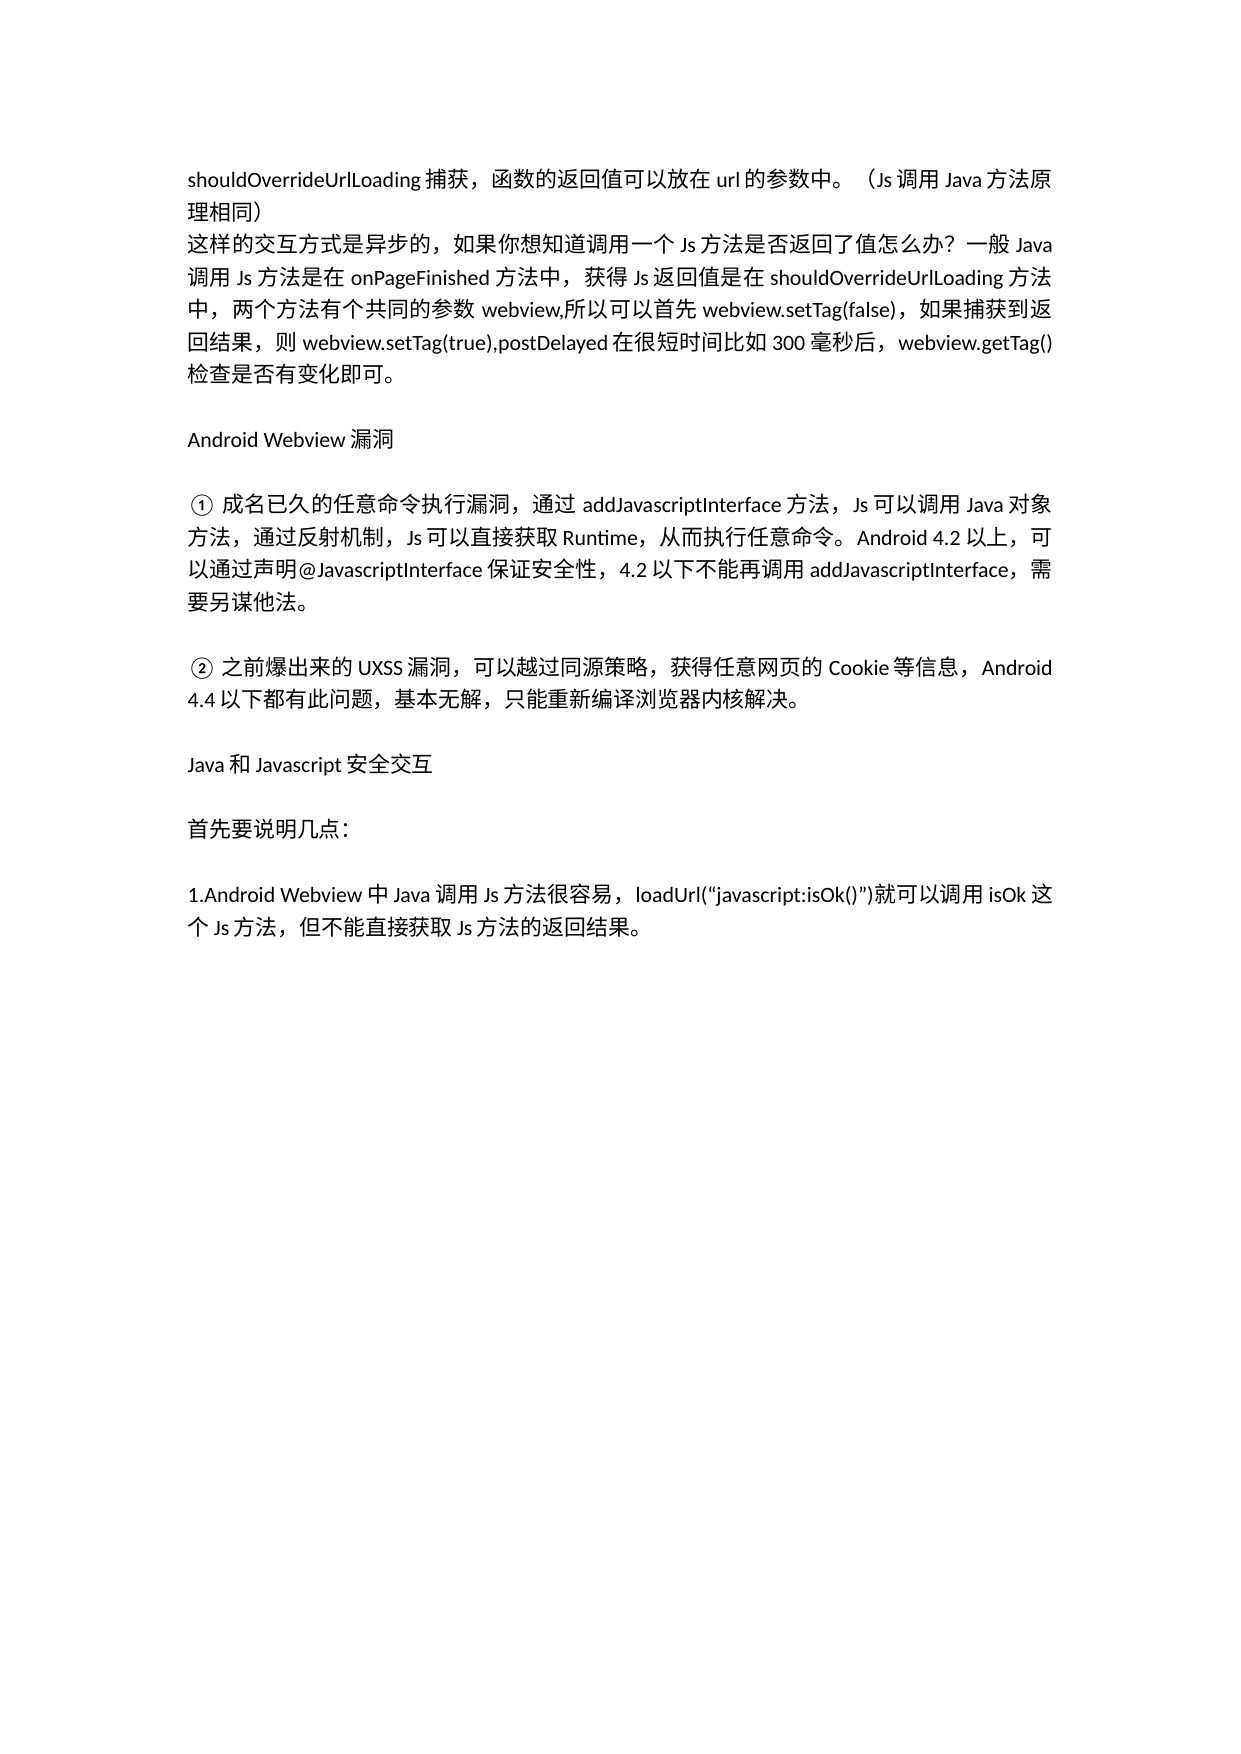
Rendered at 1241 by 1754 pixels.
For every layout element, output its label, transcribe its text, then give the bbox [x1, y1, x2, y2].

text 这样的交互方式是异步的，如果你想知道调用一个Js方法是否返回了值怎么办？一般Java调用Js方法是在onPageFinished方法中，获得Js返回值是在shouldOverrideUrlLoading方法中，两个方法有个共同的参数webview,所以可以首先webview.setTag(false)，如果捕获到返回结果，则webview.setTag(true),postDelayed在很短时间比如300毫秒后，webview.getTag()检查是否有变化即可。 [187, 227, 1053, 389]
text 首先要说明几点： [187, 812, 1053, 844]
text 1.Android Webview中Java调用Js方法很容易，loadUrl(“javascript:isOk()”)就可以调用isOk这个Js方法，但不能直接获取Js方法的返回结果。 [187, 877, 1053, 942]
text ① 成名已久的任意命令执行漏洞，通过addJavascriptInterface方法，Js可以调用Java对象方法，通过反射机制，Js可以直接获取Runtime，从而执行任意命令。Android 4.2以上，可以通过声明@JavascriptInterface保证安全性，4.2以下不能再调用addJavascriptInterface，需要另谋他法。 [187, 487, 1053, 617]
text Android Webview漏洞 [187, 422, 1053, 454]
text Java和Javascript安全交互 [187, 747, 1053, 779]
text ② 之前爆出来的UXSS漏洞，可以越过同源策略，获得任意网页的Cookie等信息，Android 4.4以下都有此问题，基本无解，只能重新编译浏览器内核解决。 [187, 649, 1053, 714]
